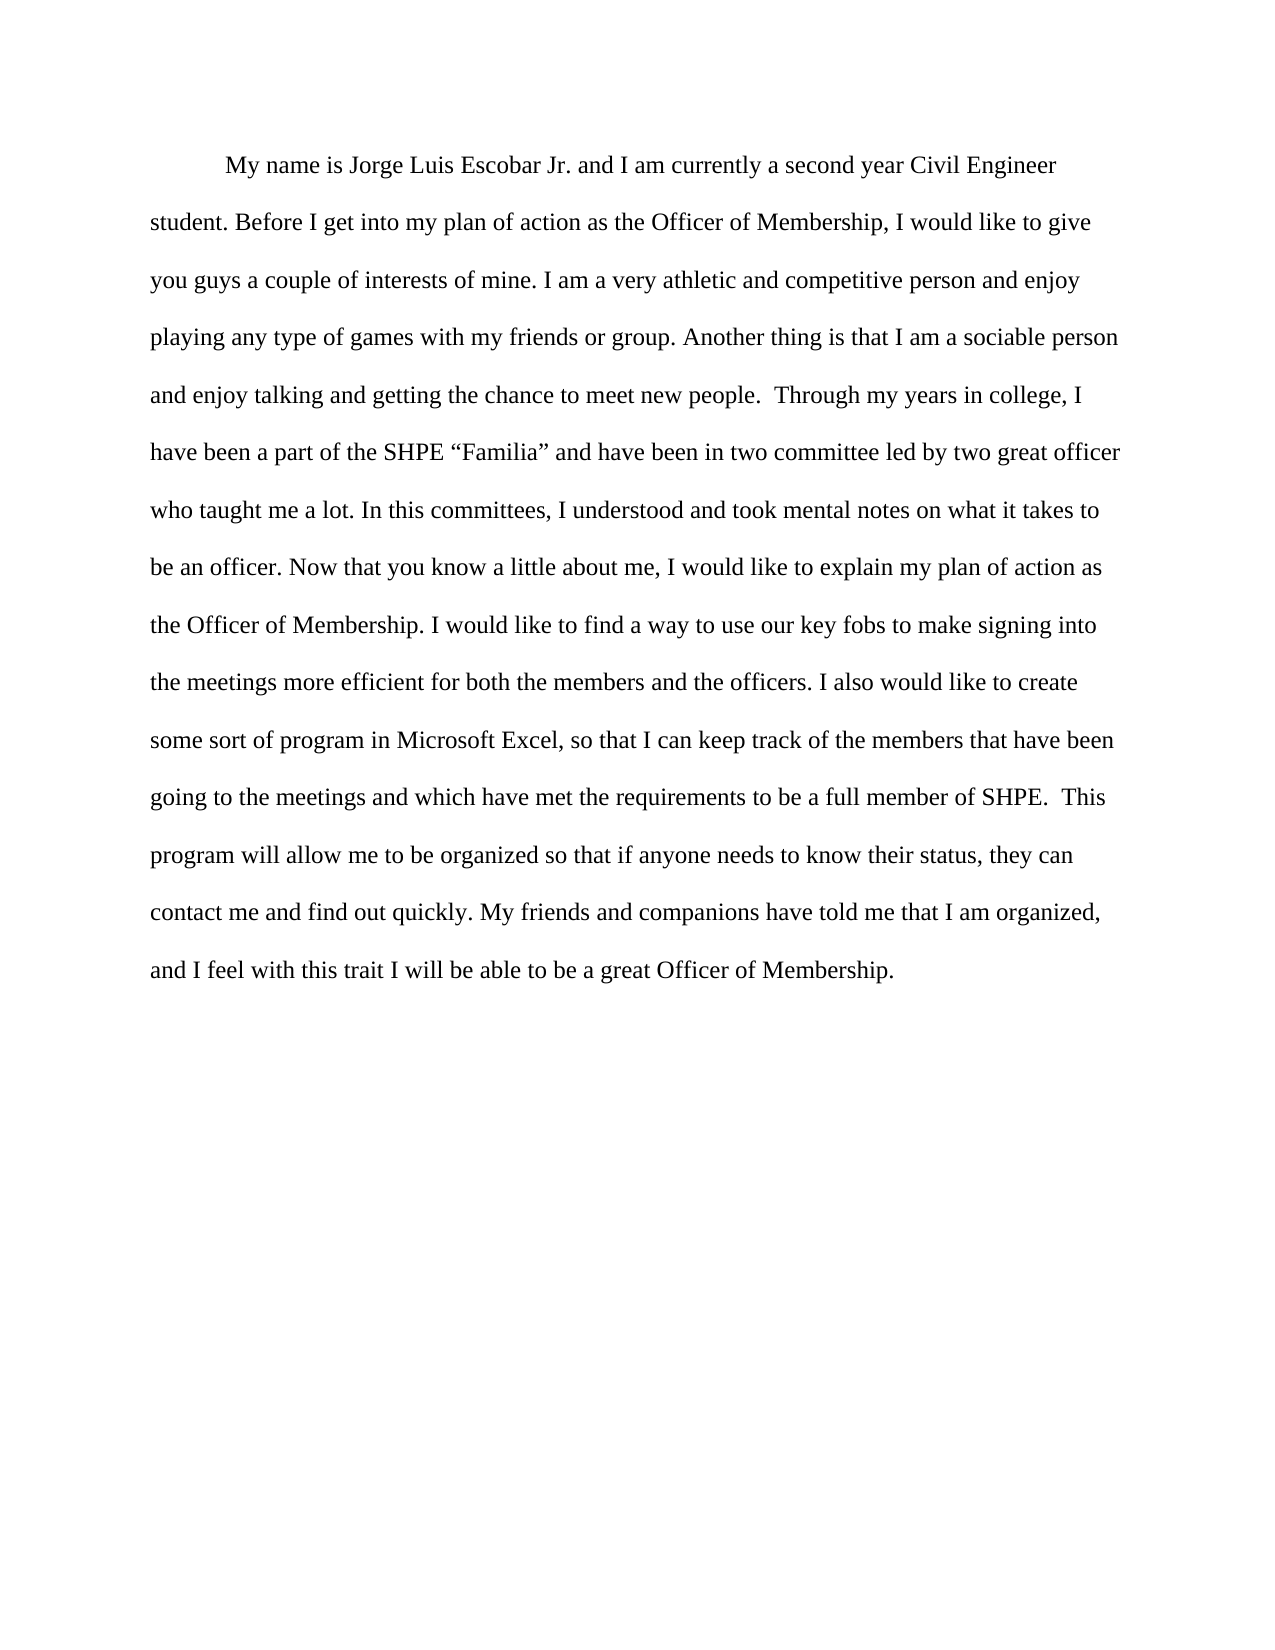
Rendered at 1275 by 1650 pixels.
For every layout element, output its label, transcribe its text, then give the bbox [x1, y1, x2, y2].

text My name is Jorge Luis Escobar Jr. and I am currently a second year Civil Engineer student. Before I get into my plan of action as the Officer of Membership, I would like to give you guys a couple of interests of mine. I am a very athletic and competitive person and enjoy playing any type of games with my friends or group. Another thing is that I am a sociable person and enjoy talking and getting the chance to meet new people. Through my years in college, I have been a part of the SHPE “Familia” and have been in two committee led by two great officer who taught me a lot. In this committees, I understood and took mental notes on what it takes to be an officer. Now that you know a little about me, I would like to explain my plan of action as the Officer of Membership. I would like to find a way to use our key fobs to make signing into the meetings more efficient for both the members and the officers. I also would like to create some sort of program in Microsoft Excel, so that I can keep track of the members that have been going to the meetings and which have met the requirements to be a full member of SHPE. This program will allow me to be organized so that if anyone needs to know their status, they can contact me and find out quickly. My friends and companions have told me that I am organized, and I feel with this trait I will be able to be a great Officer of Membership. [150, 150, 1125, 984]
